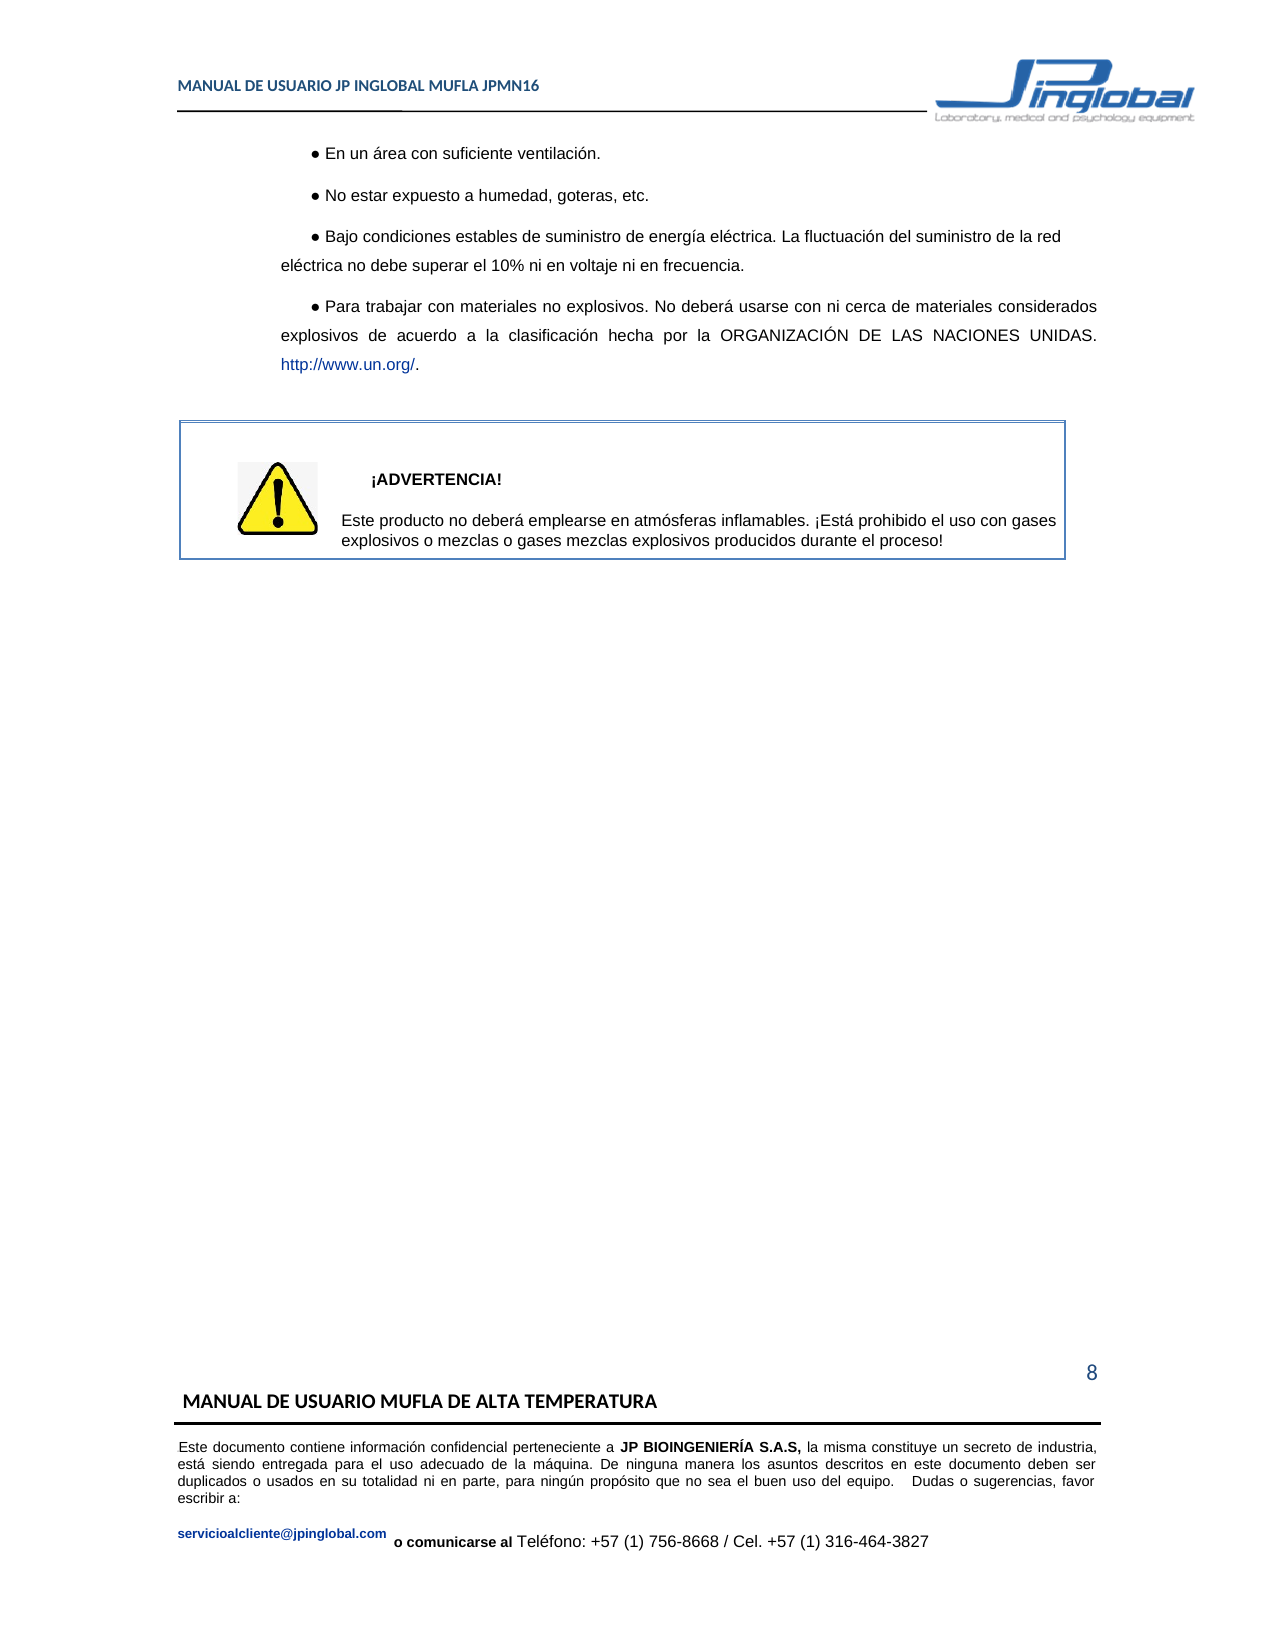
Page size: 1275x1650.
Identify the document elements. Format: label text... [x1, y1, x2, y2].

picture [919, 49, 1212, 132]
picture [237, 462, 318, 535]
list Bajo condiciones estables de suministro de energía eléctrica. La fluctuación del suministro de la red eléctrica no debe superar el 10% ni en voltaje ni en frecuencia. [281, 227, 1098, 275]
list Para trabajar con materiales no explosivos. No deberá usarse con ni cerca de materiales considerados explosivos de acuerdo a la clasificación hecha por la ORGANIZACIÓN DE LAS NACIONES UNIDAS. http://www.un.org/. [281, 297, 1098, 374]
table_header ¡ADVERTENCIA! Este producto no deberá emplearse en atmósferas inflamables. ¡Está prohibido el uso con gases explosivos o mezclas o gases mezclas explosivos producidos durante el proceso! [181, 423, 1064, 558]
list No estar expuesto a humedad, goteras, etc. [281, 186, 1098, 205]
list En un área con suficiente ventilación. [281, 144, 1098, 163]
